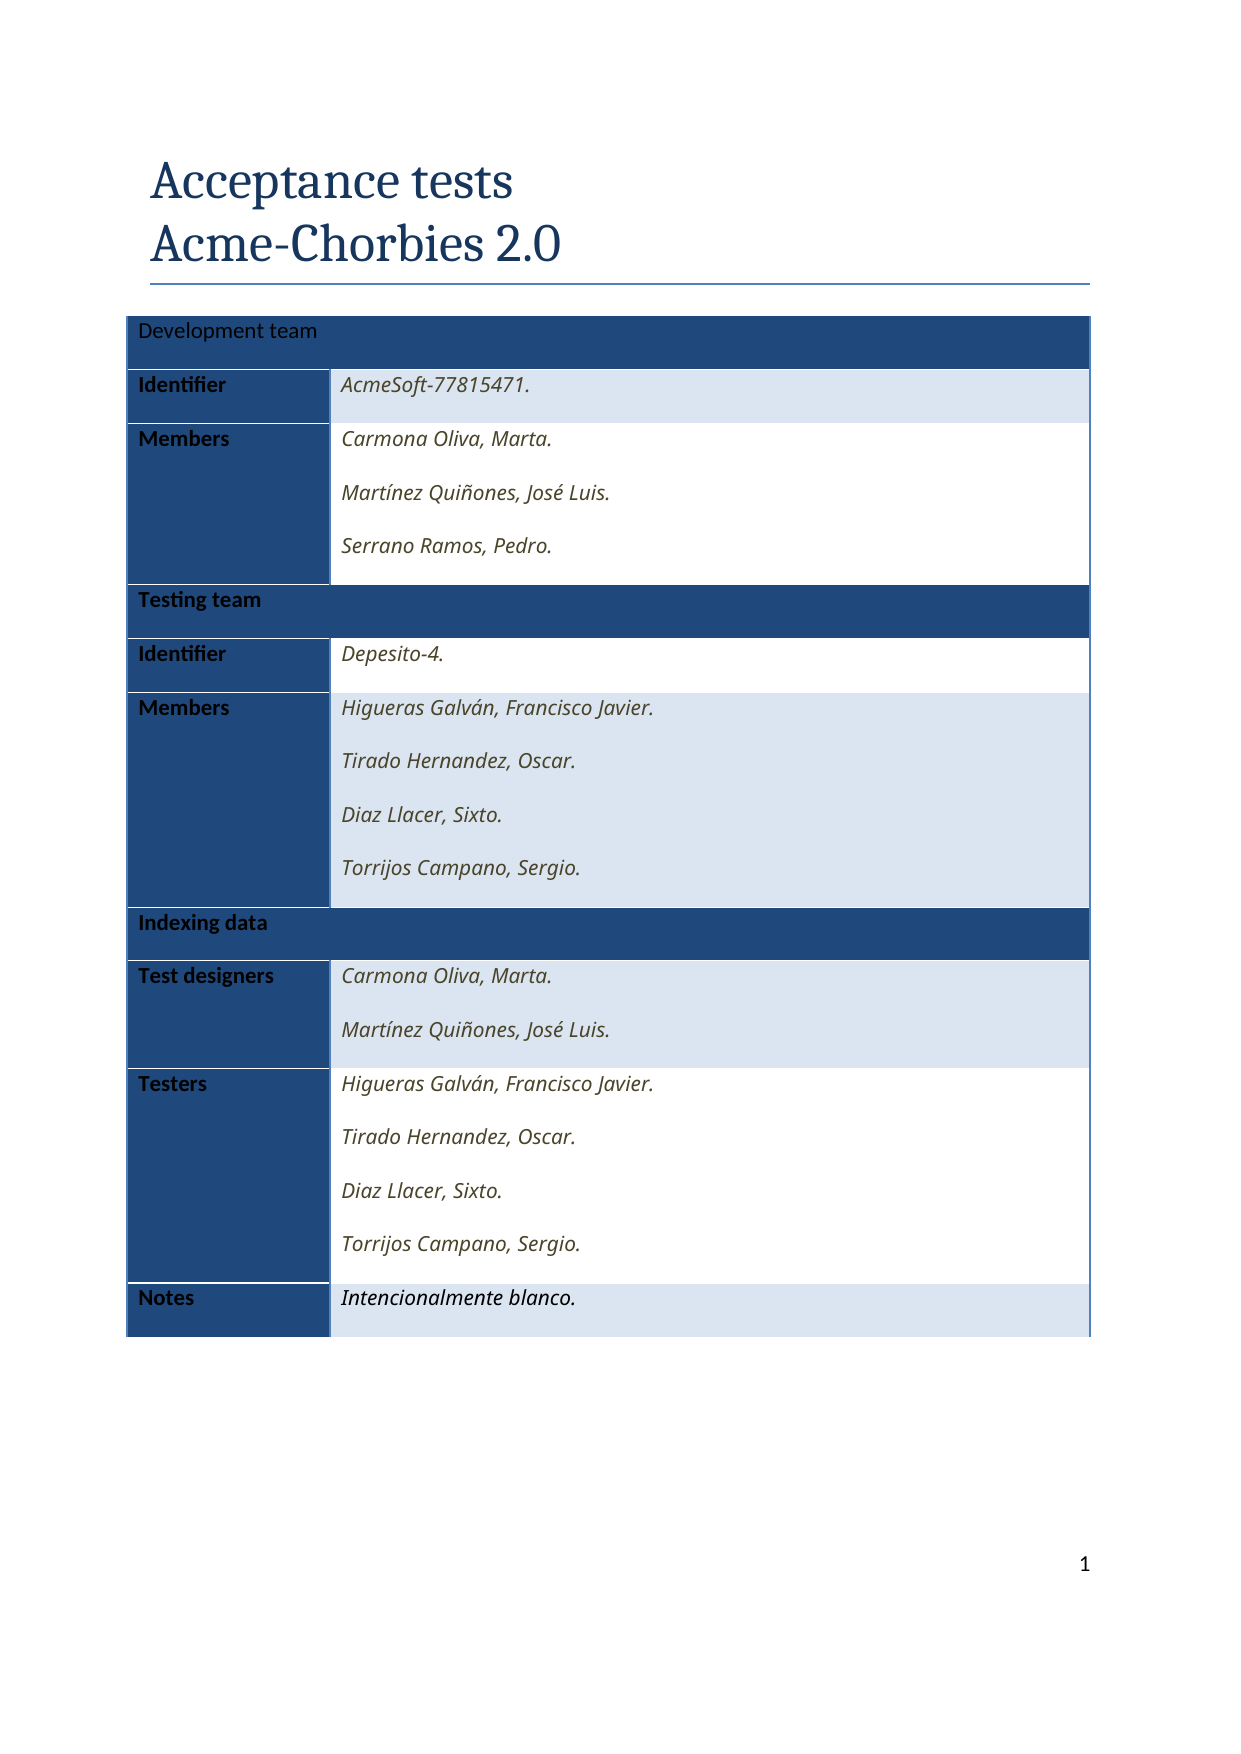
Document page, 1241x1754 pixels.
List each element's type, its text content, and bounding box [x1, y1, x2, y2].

title Acceptance tests Acme-Chorbies 2.0 [150, 150, 1090, 283]
table_cell Notes [128, 1284, 329, 1337]
table_cell Carmona Oliva, Marta. Martínez Quiñones, José Luis. [331, 961, 1089, 1068]
table_cell Carmona Oliva, Marta. Martínez Quiñones, José Luis. Serrano Ramos, Pedro. [331, 424, 1089, 584]
table_cell Depesito-4. [331, 639, 1089, 692]
table_cell Higueras Galván, Francisco Javier. Tirado Hernandez, Oscar. Diaz Llacer, Sixto. Torrijos Campano, Sergio. [331, 693, 1089, 907]
table_cell Members [128, 693, 329, 907]
table_header Development team [128, 316, 1089, 369]
table_cell Testing team [128, 585, 1089, 638]
table_cell Testers [128, 1069, 329, 1282]
table_cell Members [128, 424, 329, 584]
table_cell Indexing data [128, 908, 1089, 960]
table_cell Identifier [128, 370, 329, 423]
table_cell Intencionalmente blanco. [331, 1284, 1089, 1337]
table_cell Test designers [128, 961, 329, 1068]
table_cell Identifier [128, 639, 329, 692]
table_cell AcmeSoft-77815471. [331, 370, 1089, 423]
table_cell Higueras Galván, Francisco Javier. Tirado Hernandez, Oscar. Diaz Llacer, Sixto. Torrijos Campano, Sergio. [331, 1069, 1089, 1282]
